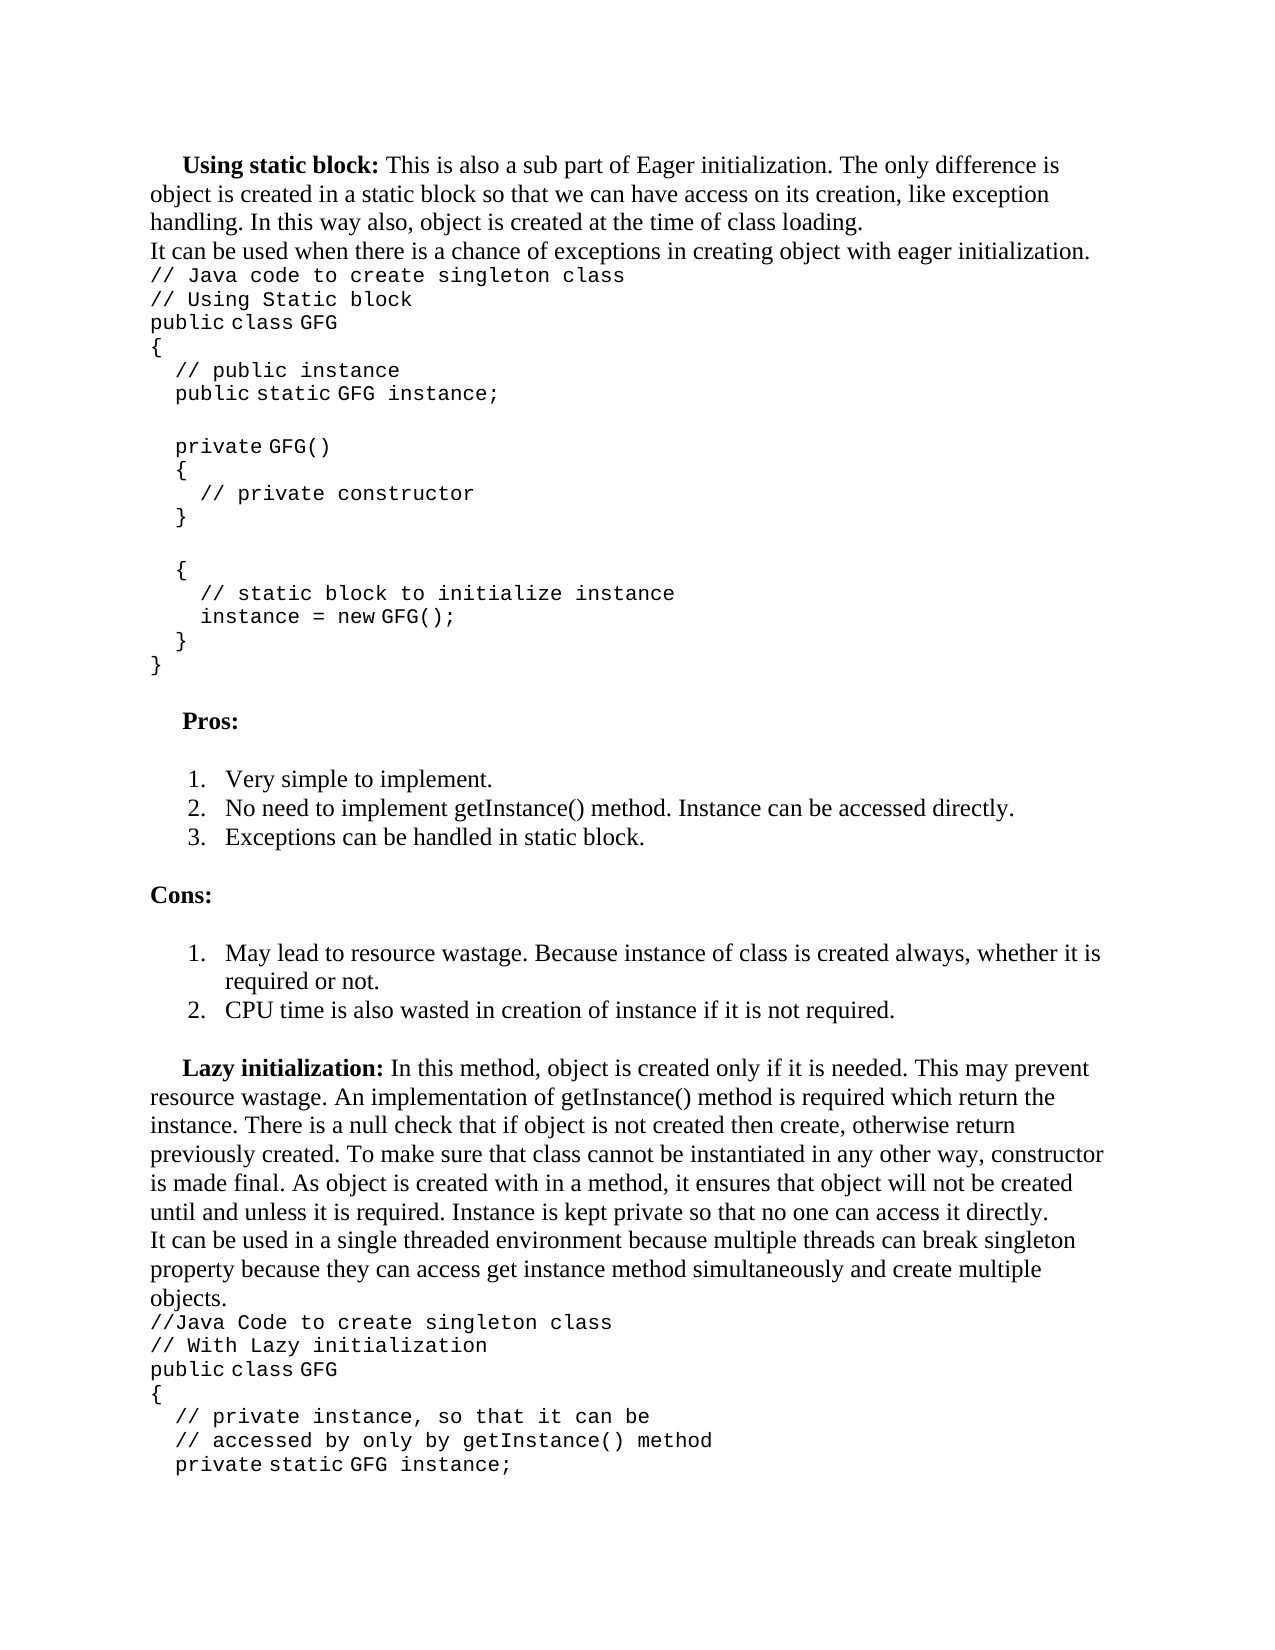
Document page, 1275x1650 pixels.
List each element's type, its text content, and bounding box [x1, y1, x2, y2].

text  Lazy initialization: In this method, object is created only if it is needed. This may prevent resource wastage. An implementation of getInstance() method is required which return the instance. There is a null check that if object is not created then create, otherwise return previously created. To make sure that class cannot be instantiated in any other way, constructor is made final. As object is created with in a method, it ensures that object will not be created until and unless it is required. Instance is kept private so that no one can access it directly. It can be used in a single threaded environment because multiple threads can break singleton property because they can access get instance method simultaneously and create multiple objects. [150, 1053, 1125, 1312]
list Exceptions can be handled in static block. [187, 822, 1125, 851]
text  Pros: [150, 706, 1125, 735]
list Very simple to implement. [187, 764, 1125, 793]
list CPU time is also wasted in creation of instance if it is not required. [187, 995, 1125, 1024]
text Cons: [150, 880, 1125, 908]
table_header // Java code to create singleton class // Using Static block public class GFG { // public instance public static GFG instance; private GFG() { // private constructor } { // static block to initialize instance instance = new GFG(); } } [150, 265, 675, 677]
list May lead to resource wastage. Because instance of class is created always, whether it is required or not. [187, 938, 1125, 995]
list No need to implement getInstance() method. Instance can be accessed directly. [187, 793, 1125, 822]
text  Using static block: This is also a sub part of Eager initialization. The only difference is object is created in a static block so that we can have access on its creation, like exception handling. In this way also, object is created at the time of class loading. It can be used when there is a chance of exceptions in creating object with eager initialization. [150, 150, 1125, 265]
